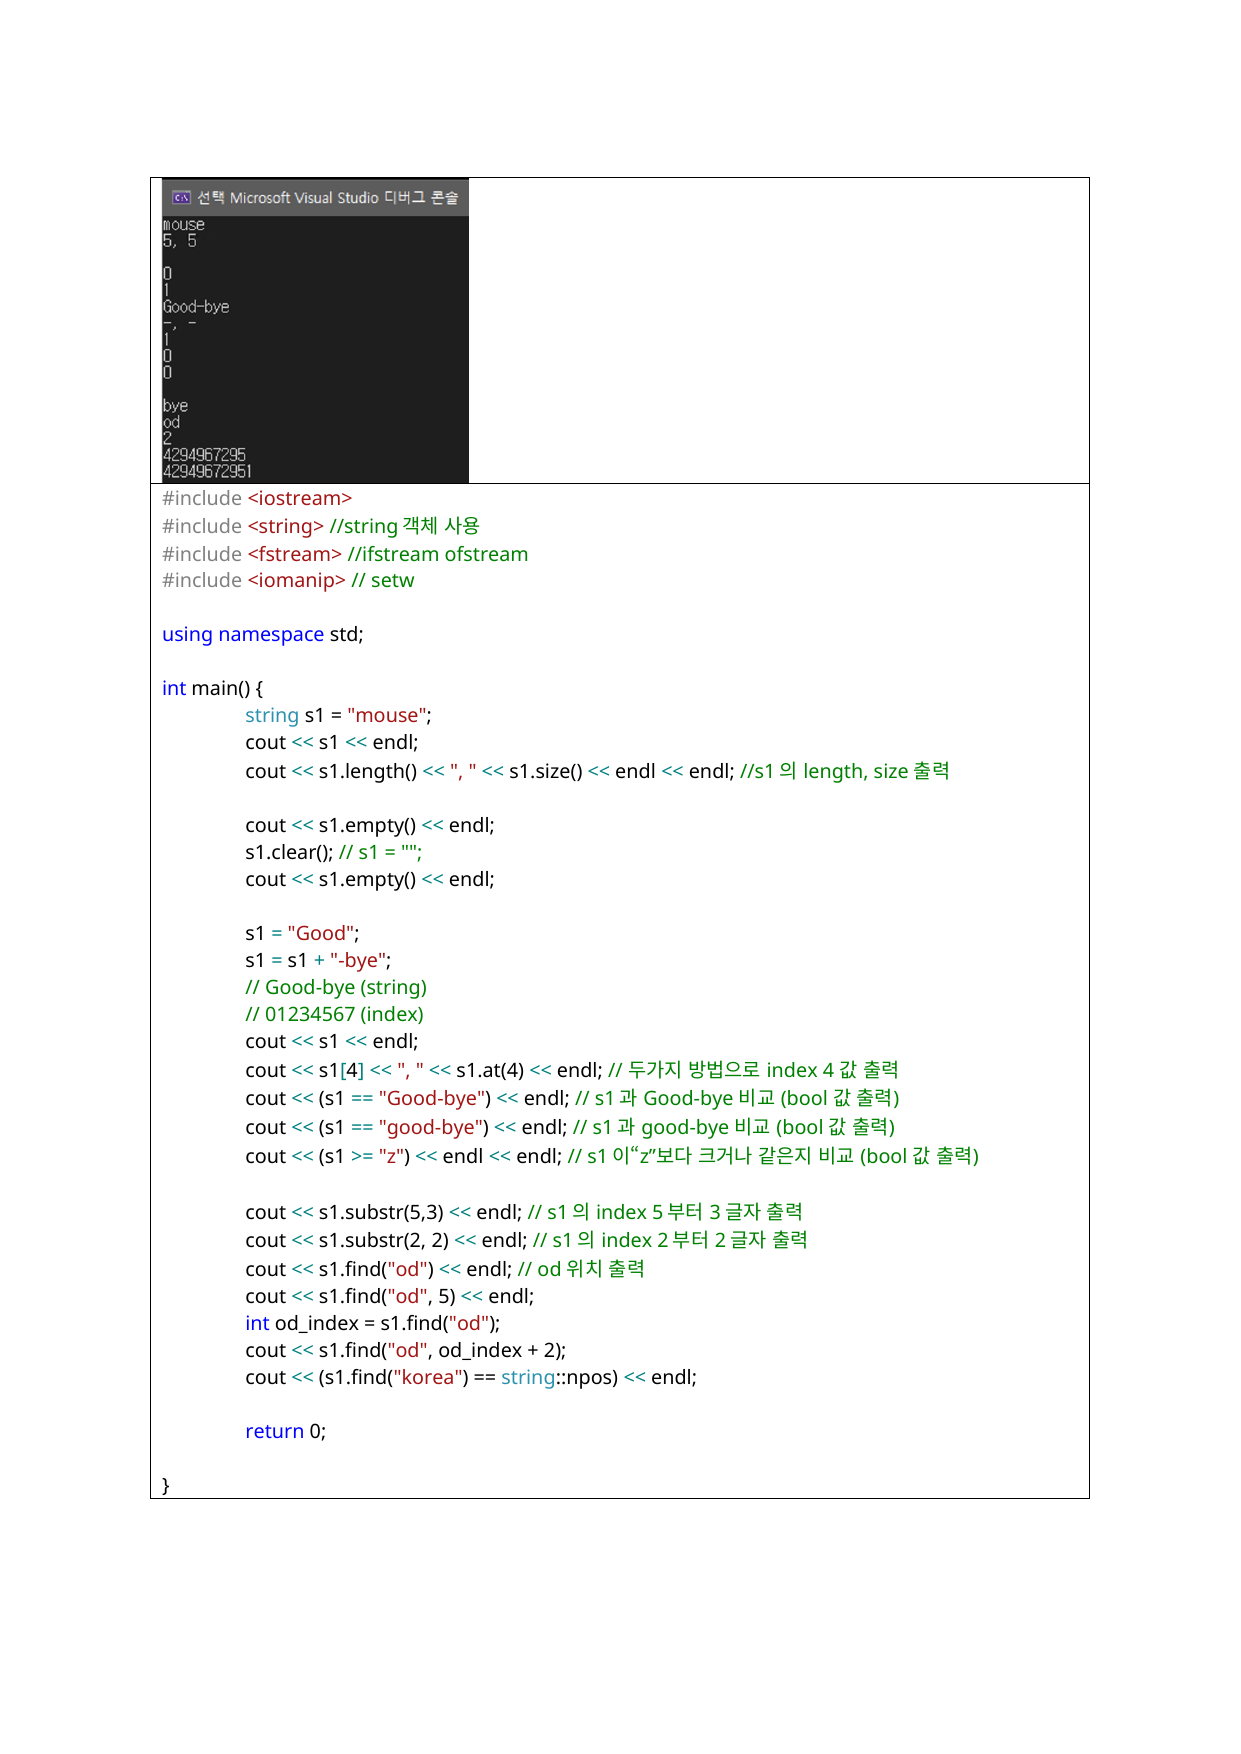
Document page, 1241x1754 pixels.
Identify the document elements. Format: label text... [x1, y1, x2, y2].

table_cell [151, 178, 161, 483]
picture [161, 178, 469, 483]
table_cell #include <iostream> #include <string> //string객체 사용 #include <fstream> //ifstream ofstream #include <iomanip> // setw using namespace std; int main() { string s1 = "mouse"; cout << s1 << endl; cout << s1.length() << ", " << s1.size() << endl << endl; //s1의 length, size 출력 cout << s1.empty() << endl; s1.clear(); // s1 = ""; cout << s1.empty() << endl; s1 = "Good"; s1 = s1 + "-bye"; // Good-bye (string) // 01234567 (index) cout << s1 << endl; cout << s1[4] << ", " << s1.at(4) << endl; // 두가지 방법으로 index 4 값 출력 cout << (s1 == "Good-bye") << endl; // s1과 Good-bye 비교 (bool 값 출력) cout << (s1 == "good-bye") << endl; // s1과 good-bye 비교 (bool 값 출력) cout << (s1 >= "z") << endl << endl; // s1이“z”보다 크거나 같은지 비교 (bool 값 출력) cout << s1.substr(5,3) << endl; // s1의 index 5부터 3글자 출력 cout << s1.substr(2, 2) << endl; // s1의 index 2부터 2글자 출력 cout << s1.find("od") << endl; // od 위치 출력 cout << s1.find("od", 5) << endl; int od_index = s1.find("od"); cout << s1.find("od", od_index + 2); cout << (s1.find("korea") == string::npos) << endl; return 0; } [151, 484, 1089, 1498]
table_cell [469, 178, 1089, 483]
